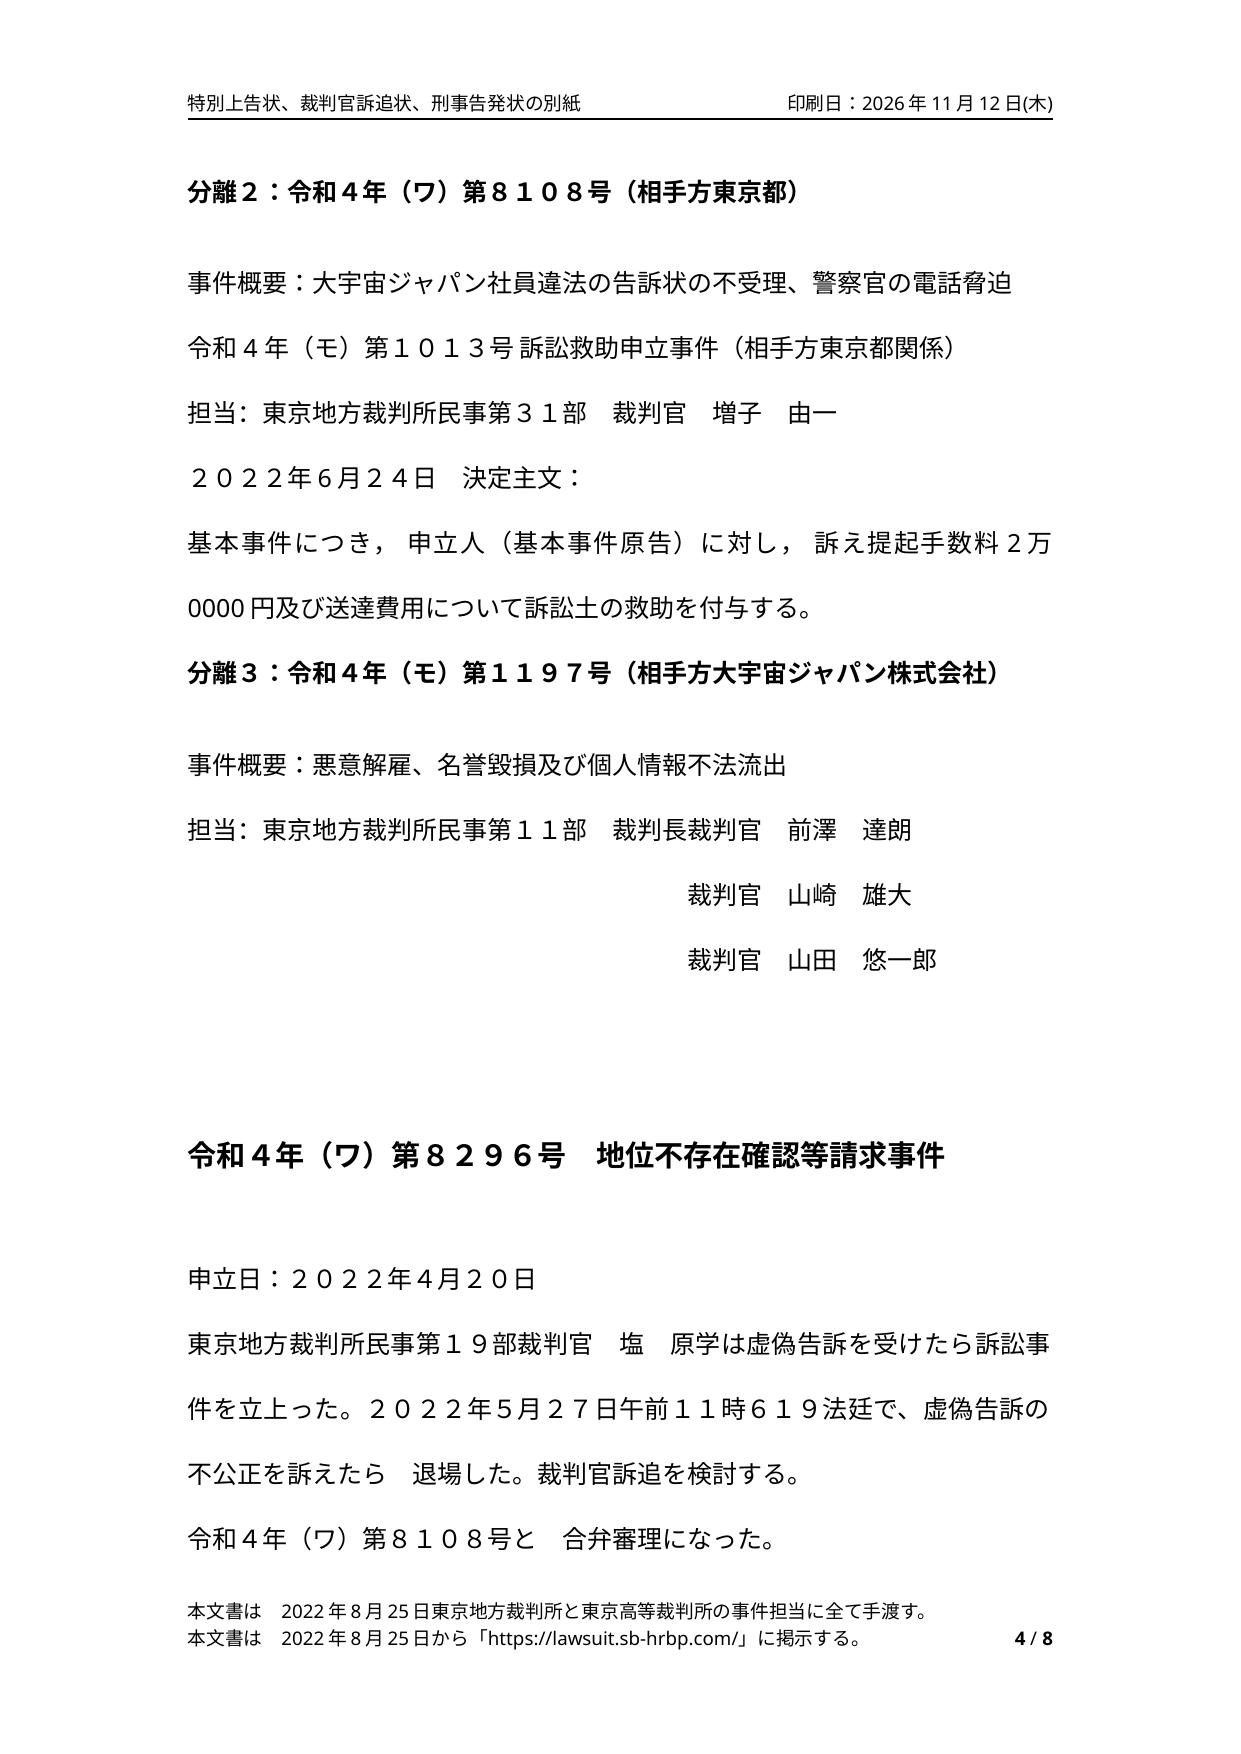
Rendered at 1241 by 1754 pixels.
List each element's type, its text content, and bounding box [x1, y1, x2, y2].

subtitle 令和４年（ワ）第８２９６号 地位不存在確認等請求事件 [187, 1121, 1053, 1186]
text 事件概要：悪意解雇、名誉毀損及び個人情報不法流出 [187, 731, 1053, 796]
text 裁判官 山田 悠一郎 [187, 926, 1053, 991]
subtitle 分離２：令和４年（ワ）第８１０８号（相手方東京都） [187, 158, 1053, 223]
subtitle 分離３：令和４年（モ）第１１９７号（相手方大宇宙ジャパン株式会社） [187, 639, 1053, 704]
text 担当：東京地方裁判所民事第３１部 裁判官 増子 由一 [187, 379, 1053, 444]
text 申立日：２０２２年４月２０日 [187, 1246, 1053, 1311]
text 基本事件につき， 申立人（基本事件原告）に対し， 訴え提起手数料2万0000円及び送達費用について訴訟土の救助を付与する。 [187, 509, 1053, 639]
text 裁判官 山崎 雄大 [187, 861, 1053, 926]
text 令和 4 年（モ）第１０１３号 訴訟救助申立事件（相手方東京都関係） [187, 314, 1053, 379]
text 事件概要：大宇宙ジャパン社員違法の告訴状の不受理、警察官の電話脅迫 [187, 249, 1053, 314]
text ２０２２年6月２４日 決定主文： [187, 444, 1053, 509]
text 担当：東京地方裁判所民事第１１部 裁判長裁判官 前澤 達朗 [187, 796, 1053, 861]
text 令和４年（ワ）第８１０８号と 合弁審理になった。 [187, 1506, 1053, 1571]
text 東京地方裁判所民事第１９部裁判官 塩 原学は虚偽告訴を受けたら訴訟事件を立上った。２０２２年５月２７日午前１１時６１９法廷で、虚偽告訴の不公正を訴えたら 退場した。裁判官訴追を検討する。 [187, 1311, 1053, 1506]
